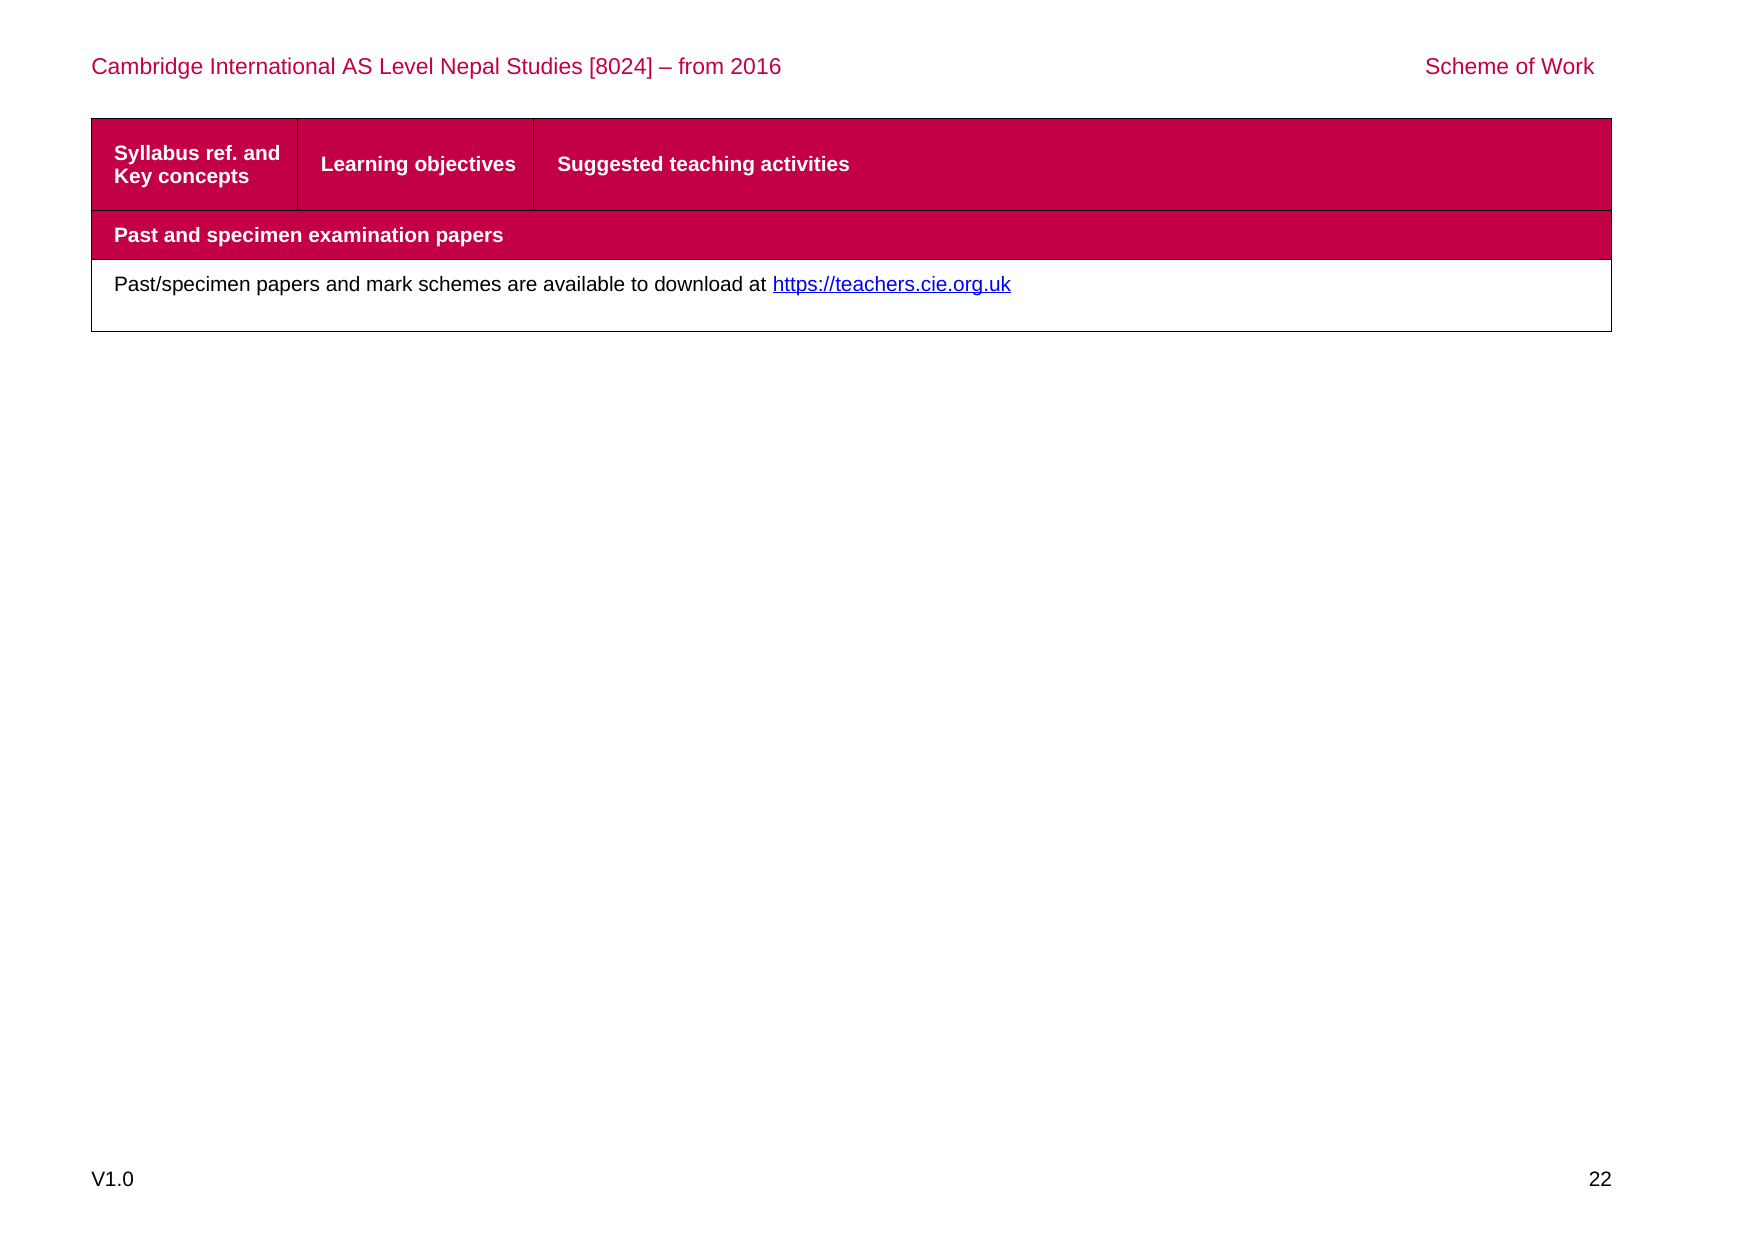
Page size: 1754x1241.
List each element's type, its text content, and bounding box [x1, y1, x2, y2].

table_cell Past and specimen examination papers [92, 211, 1611, 259]
table_header Suggested teaching activities [534, 119, 1611, 210]
table_header Learning objectives [298, 119, 533, 210]
table_header Syllabus ref. and Key concepts [92, 119, 297, 210]
table_cell Past/specimen papers and mark schemes are available to download at https://teachers.cie.org.uk [92, 260, 1611, 331]
